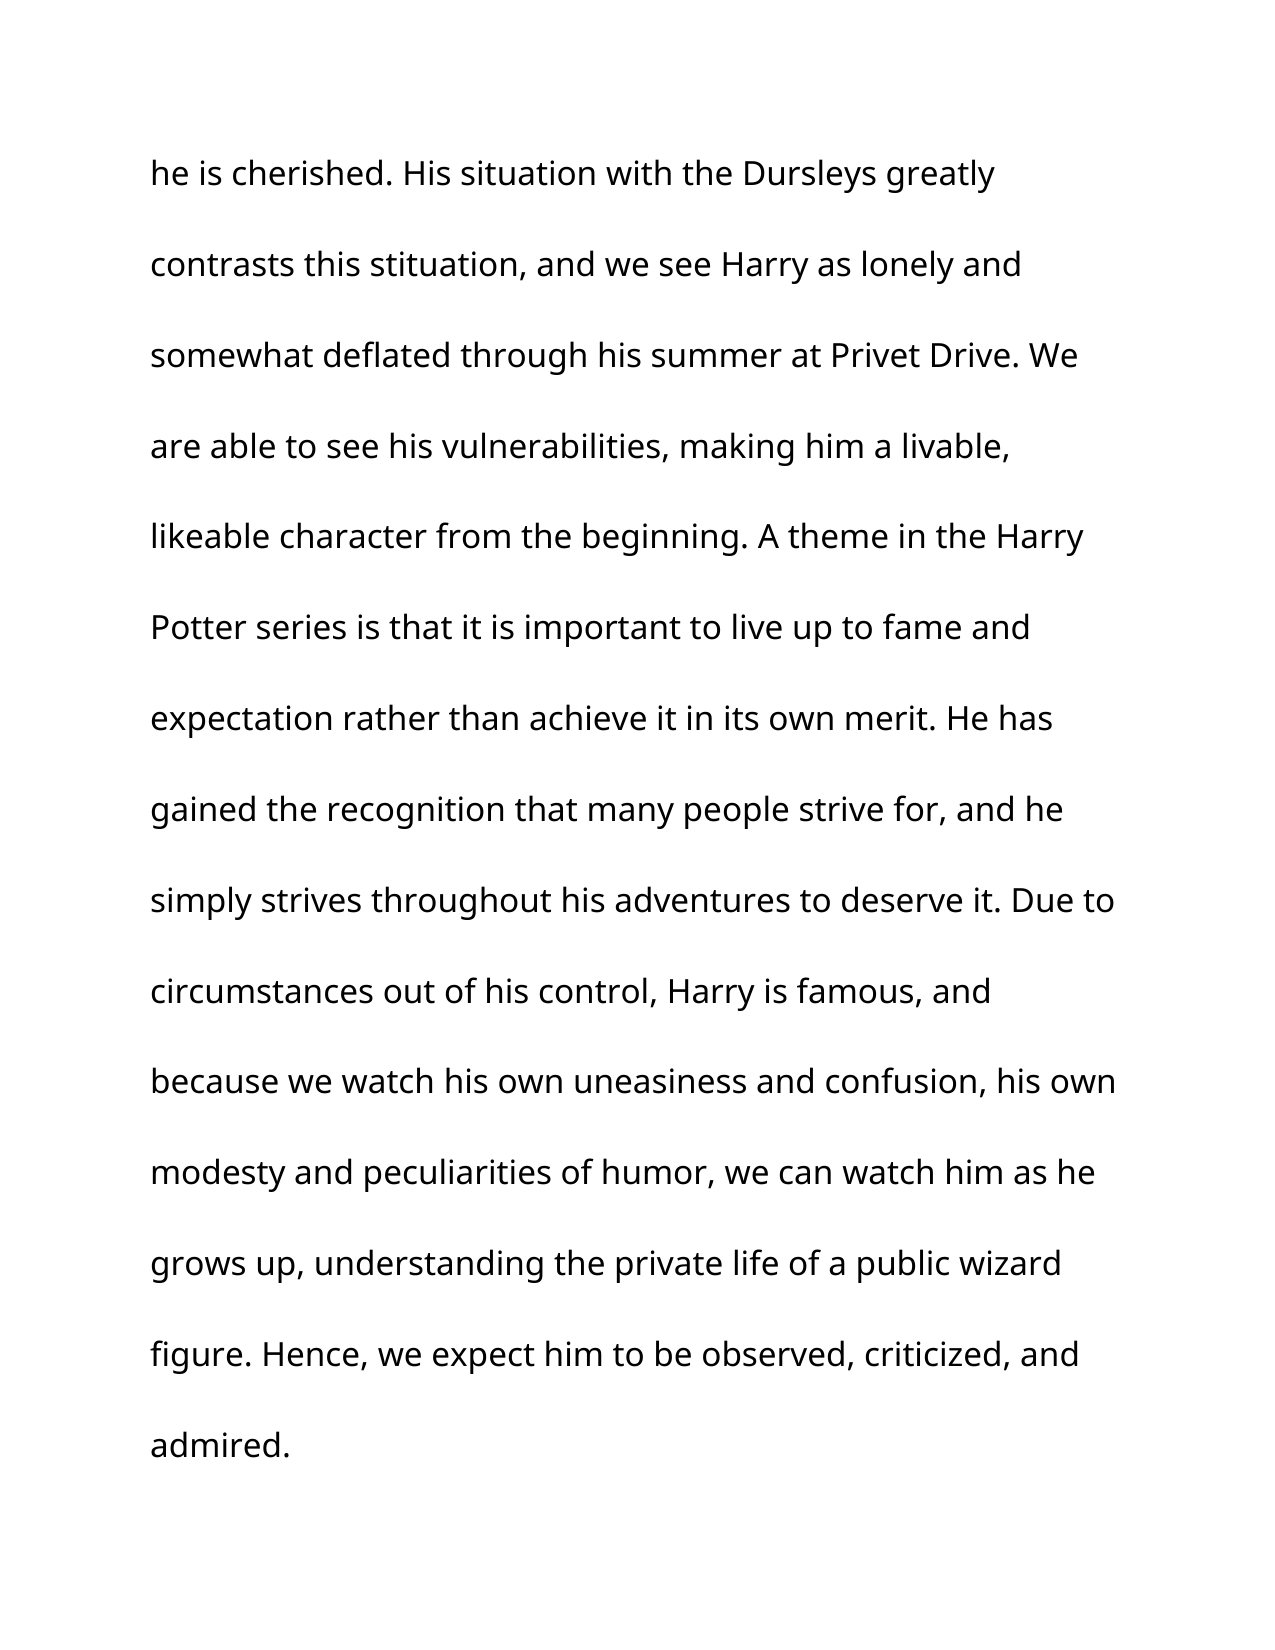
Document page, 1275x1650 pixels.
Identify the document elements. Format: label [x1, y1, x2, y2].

text [150, 150, 1125, 1467]
